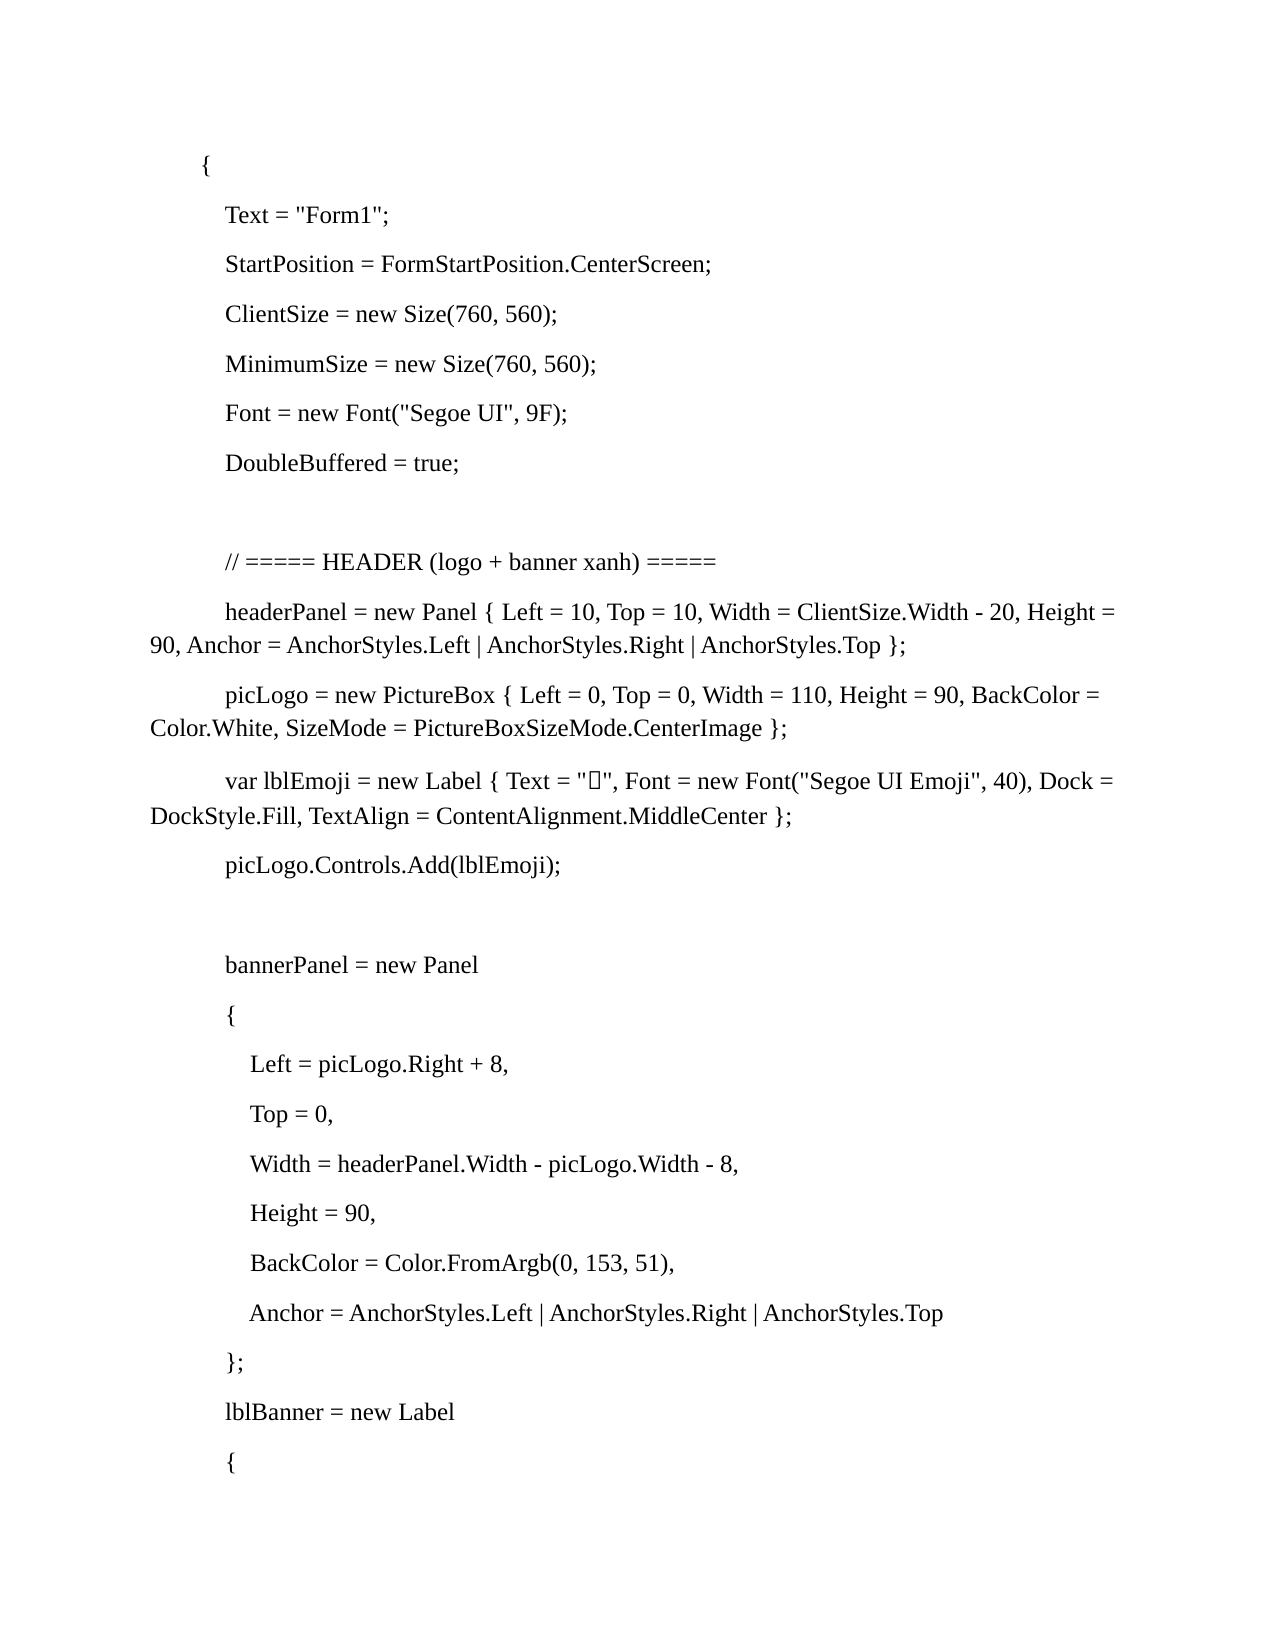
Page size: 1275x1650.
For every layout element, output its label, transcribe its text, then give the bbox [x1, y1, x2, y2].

text headerPanel = new Panel { Left = 10, Top = 10, Width = ClientSize.Width - 20, Height = 90, Anchor = AnchorStyles.Left | AnchorStyles.Right | AnchorStyles.Top }; [150, 597, 1125, 659]
text { [150, 150, 1125, 179]
text DoubleBuffered = true; [150, 448, 1125, 477]
text StartPosition = FormStartPosition.CenterScreen; [150, 249, 1125, 278]
text }; [150, 1347, 1125, 1376]
text var lblEmoji = new Label { Text = "🍔", Font = new Font("Segoe UI Emoji", 40), Dock = DockStyle.Fill, TextAlign = ContentAlignment.MiddleCenter }; [150, 763, 1125, 830]
text { [150, 1000, 1125, 1028]
text bannerPanel = new Panel [150, 950, 1125, 979]
text Left = picLogo.Right + 8, [150, 1049, 1125, 1078]
text { [150, 1447, 1125, 1476]
text BackColor = Color.FromArgb(0, 153, 51), [150, 1248, 1125, 1277]
text ClientSize = new Size(760, 560); [150, 299, 1125, 328]
text Width = headerPanel.Width - picLogo.Width - 8, [150, 1149, 1125, 1177]
text // ===== HEADER (logo + banner xanh) ===== [150, 547, 1125, 576]
text picLogo.Controls.Add(lblEmoji); [150, 851, 1125, 879]
text Top = 0, [150, 1099, 1125, 1128]
text Height = 90, [150, 1198, 1125, 1227]
text Anchor = AnchorStyles.Left | AnchorStyles.Right | AnchorStyles.Top [150, 1298, 1125, 1327]
text MinimumSize = new Size(760, 560); [150, 349, 1125, 377]
text Text = "Form1"; [150, 200, 1125, 228]
text picLogo = new PictureBox { Left = 0, Top = 0, Width = 110, Height = 90, BackColor = Color.White, SizeMode = PictureBoxSizeMode.CenterImage }; [150, 680, 1125, 742]
text Font = new Font("Segoe UI", 9F); [150, 398, 1125, 427]
text lblBanner = new Label [150, 1397, 1125, 1426]
